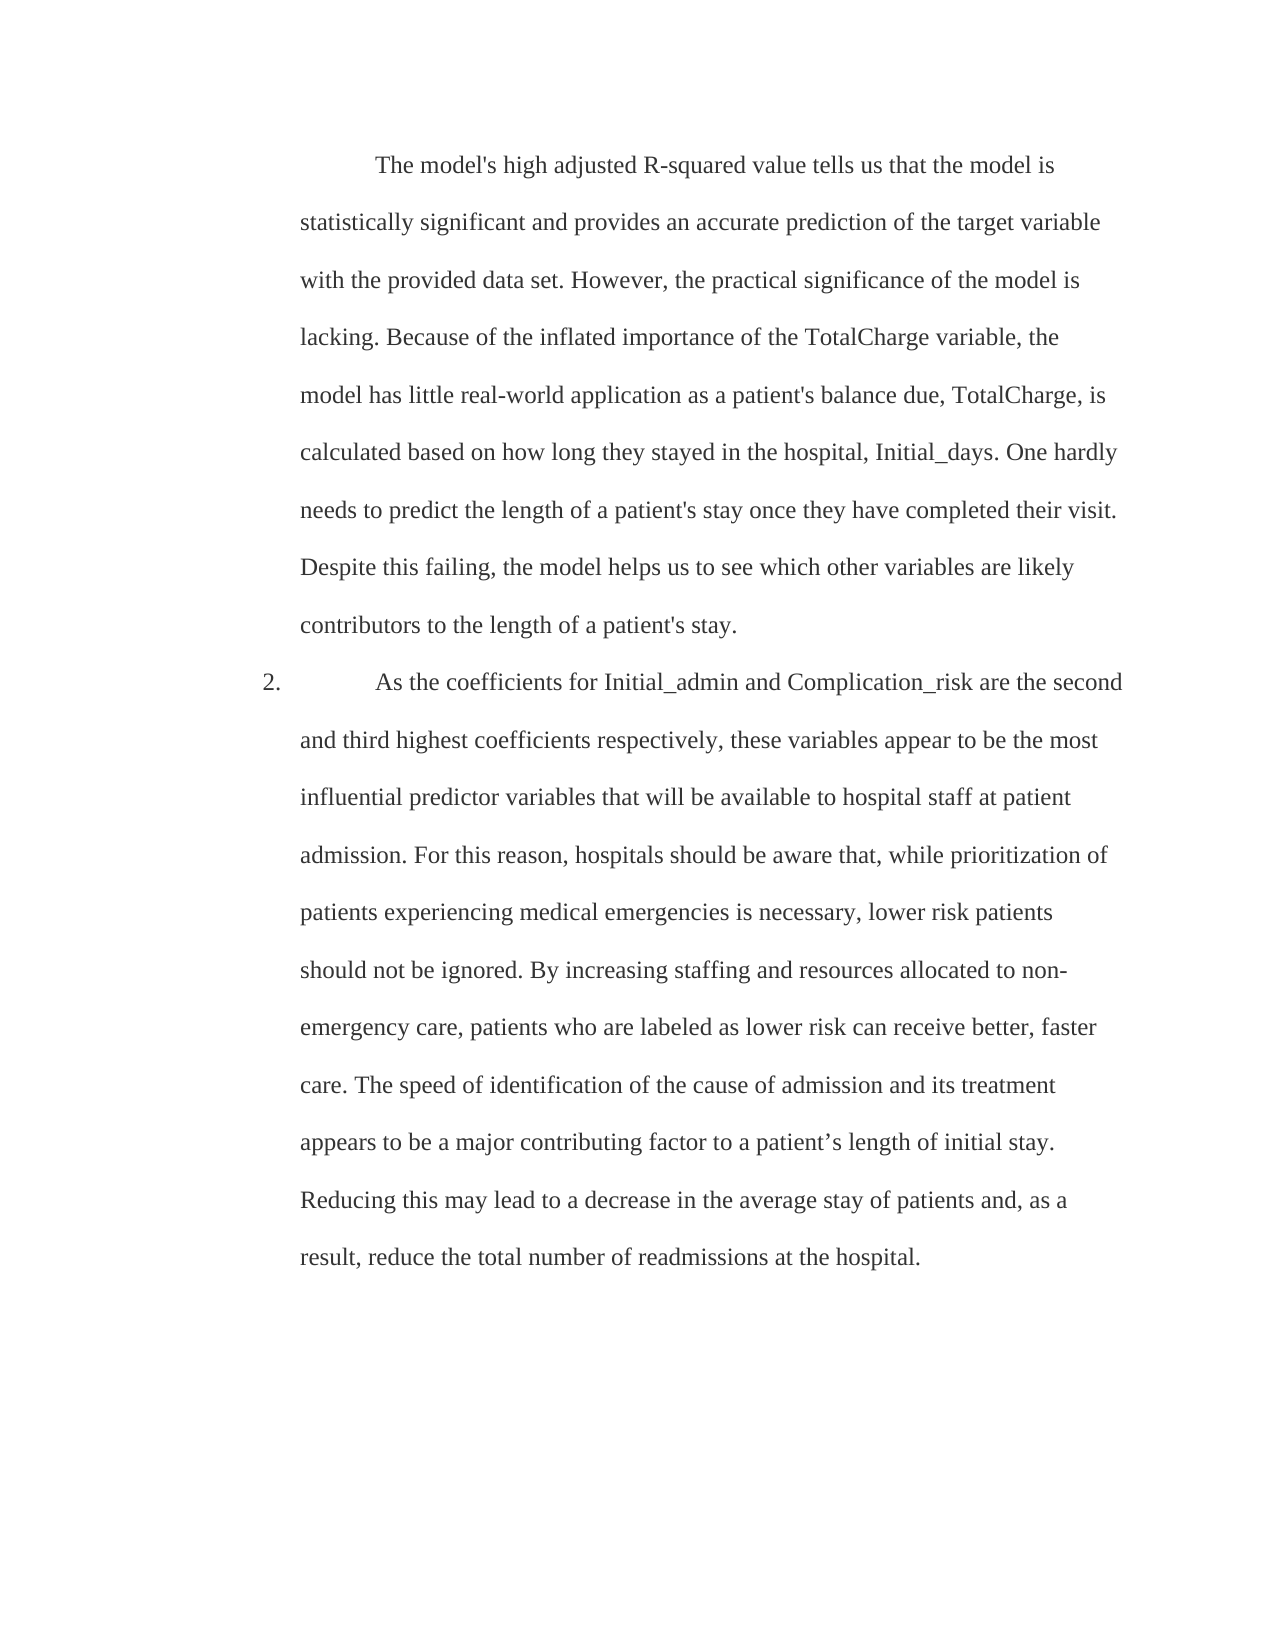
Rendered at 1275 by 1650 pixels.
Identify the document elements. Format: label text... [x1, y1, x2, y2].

text The model's high adjusted R-squared value tells us that the model is statistically significant and provides an accurate prediction of the target variable with the provided data set. However, the practical significance of the model is lacking. Because of the inflated importance of the TotalCharge variable, the model has little real-world application as a patient's balance due, TotalCharge, is calculated based on how long they stayed in the hospital, Initial_days. One hardly needs to predict the length of a patient's stay once they have completed their visit. Despite this failing, the model helps us to see which other variables are likely contributors to the length of a patient's stay. [300, 150, 1125, 639]
list As the coefficients for Initial_admin and Complication_risk are the second and third highest coefficients respectively, these variables appear to be the most influential predictor variables that will be available to hospital staff at patient admission. For this reason, hospitals should be aware that, while prioritization of patients experiencing medical emergencies is necessary, lower risk patients should not be ignored. By increasing staffing and resources allocated to non-emergency care, patients who are labeled as lower risk can receive better, faster care. The speed of identification of the cause of admission and its treatment appears to be a major contributing factor to a patient’s length of initial stay. Reducing this may lead to a decrease in the average stay of patients and, as a result, reduce the total number of readmissions at the hospital. [262, 667, 1125, 1271]
